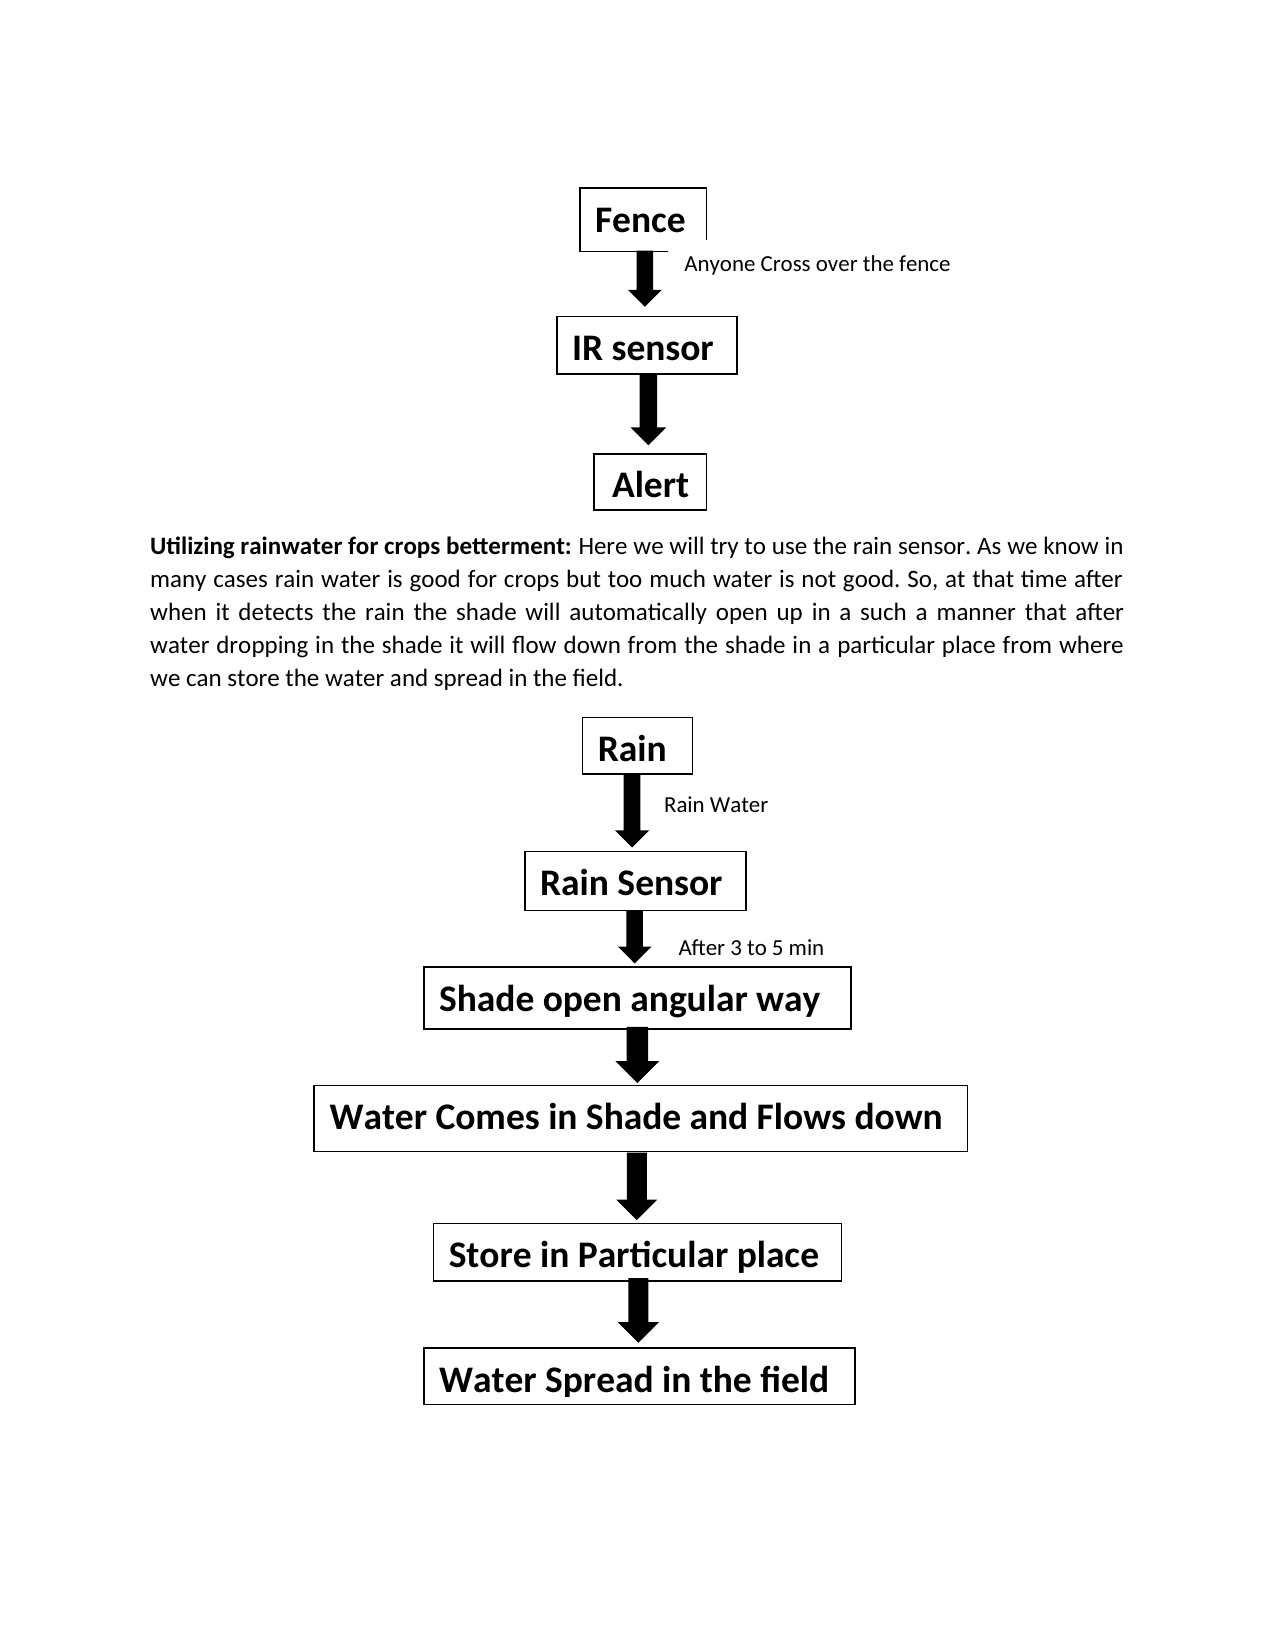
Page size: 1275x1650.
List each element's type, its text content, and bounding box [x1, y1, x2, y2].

text Utilizing rainwater for crops betterment: Here we will try to use the rain sensor. As we know in many cases rain water is good for crops but too much water is not good. So, at that time after when it detects the rain the shade will automatically open up in a such a manner that after water dropping in the shade it will flow down from the shade in a particular place from where we can store the water and spread in the field. [150, 530, 1125, 692]
